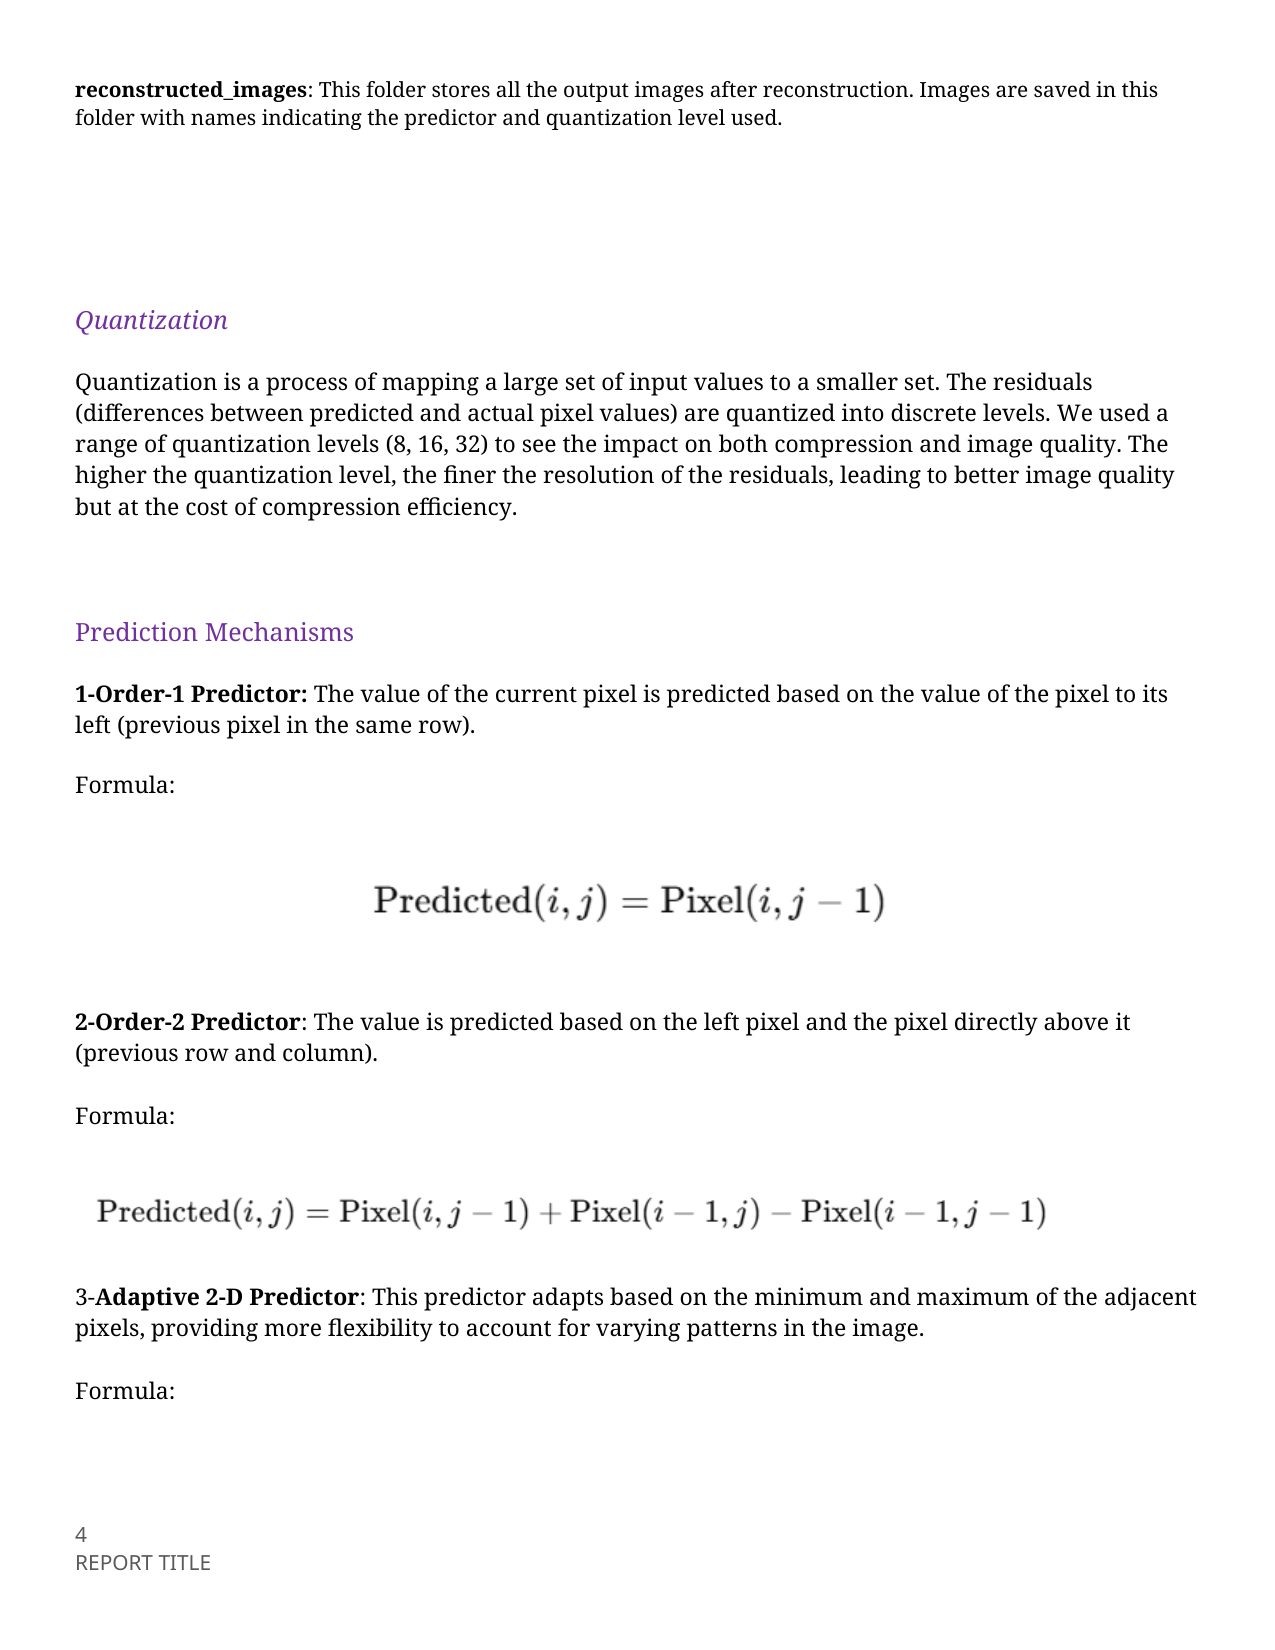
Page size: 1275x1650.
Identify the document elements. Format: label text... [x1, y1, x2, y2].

text Prediction Mechanisms [75, 614, 1200, 648]
text Formula: [75, 1100, 1200, 1131]
picture [342, 829, 933, 949]
text Formula: [75, 1375, 1200, 1406]
subtitle Quantization [75, 302, 1200, 337]
text 3-Adaptive 2-D Predictor: This predictor adapts based on the minimum and maximum of the adjacent pixels, providing more flexibility to account for varying patterns in the image. [75, 1281, 1200, 1344]
text Quantization is a process of mapping a large set of input values to a smaller set. The residuals (differences between predicted and actual pixel values) are quantized into discrete levels. We used a range of quantization levels (8, 16, 32) to see the impact on both compression and image quality. The higher the quantization level, the finer the resolution of the residuals, leading to better image quality but at the cost of compression efficiency. [75, 366, 1200, 522]
text 2-Order-2 Predictor: The value is predicted based on the left pixel and the pixel directly above it (previous row and column). [75, 1006, 1200, 1068]
picture [75, 1162, 1200, 1247]
text Formula: [75, 769, 1200, 801]
text 1-Order-1 Predictor: The value of the current pixel is predicted based on the value of the pixel to its left (previous pixel in the same row). [75, 678, 1200, 740]
text reconstructed_images: This folder stores all the output images after reconstruction. Images are saved in this folder with names indicating the predictor and quantization level used. [75, 75, 1200, 132]
